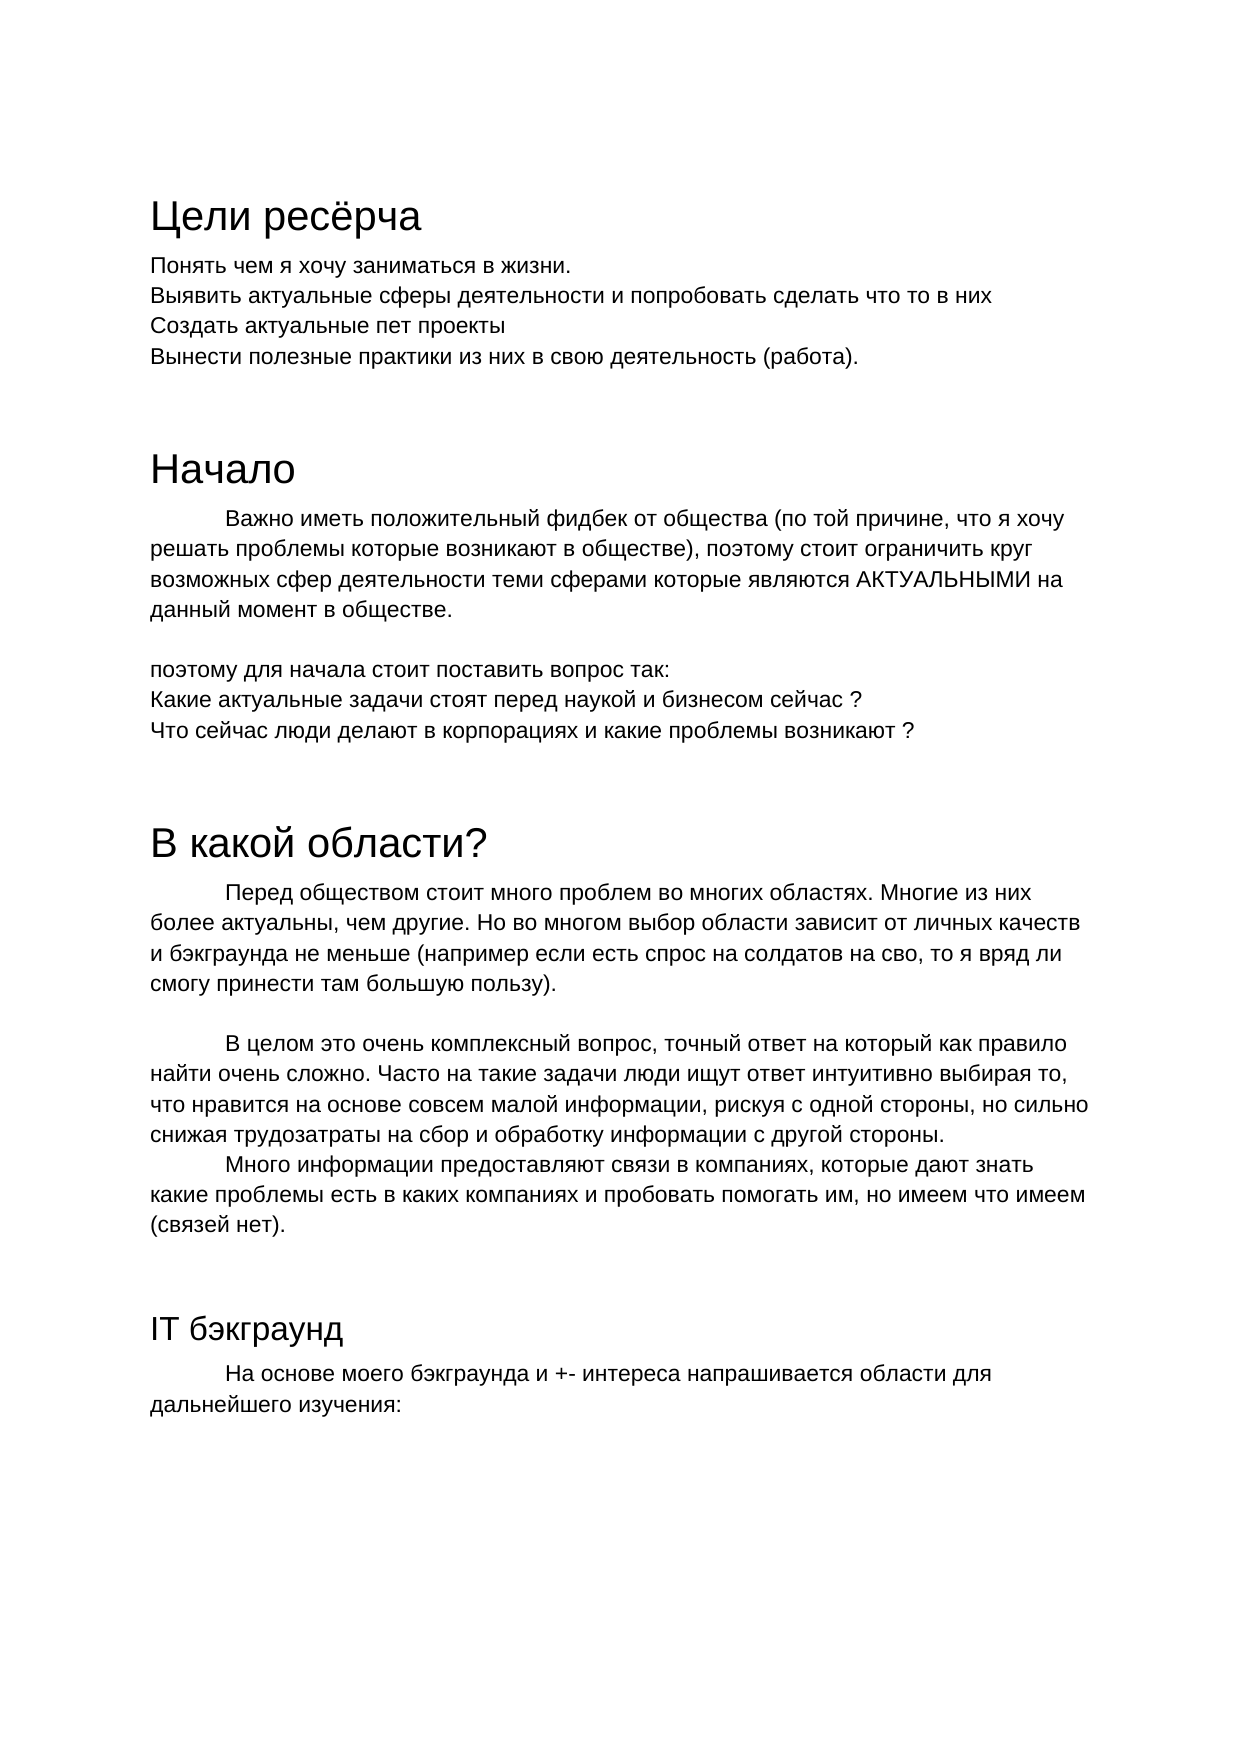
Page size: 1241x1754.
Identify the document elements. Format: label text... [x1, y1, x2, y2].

text Выявить актуальные сферы деятельности и попробовать сделать что то в них [150, 282, 1090, 309]
text Перед обществом стоит много проблем во многих областях. Многие из них более актуальны, чем другие. Но во многом выбор области зависит от личных качеств и бэкграунда не меньше (например если есть спрос на солдатов на сво, то я вряд ли смогу принести там большую пользу). [150, 879, 1090, 996]
subtitle В какой области? [150, 819, 1090, 867]
text Какие актуальные задачи стоят перед наукой и бизнесом сейчас ? [150, 686, 1090, 713]
text Важно иметь положительный фидбек от общества (по той причине, что я хочу решать проблемы которые возникают в обществе), поэтому стоит ограничить круг возможных сфер деятельности теми сферами которые являются АКТУАЛЬНЫМИ на данный момент в обществе. [150, 505, 1090, 622]
subtitle IT бэкграунд [150, 1309, 1090, 1348]
text Что сейчас люди делают в корпорациях и какие проблемы возникают ? [150, 717, 1090, 743]
text Понять чем я хочу заниматься в жизни. [150, 252, 1090, 278]
text Вынести полезные практики из них в свою деятельность (работа). [150, 343, 1090, 369]
text В целом это очень комплексный вопрос, точный ответ на который как правило найти очень сложно. Часто на такие задачи люди ищут ответ интуитивно выбирая то, что нравится на основе совсем малой информации, рискуя с одной стороны, но сильно снижая трудозатраты на сбор и обработку информации с другой стороны. [150, 1030, 1090, 1147]
text На основе моего бэкграунда и +- интереса напрашивается области для дальнейшего изучения: [150, 1360, 1090, 1417]
subtitle Начало [150, 445, 1090, 493]
text поэтому для начала стоит поставить вопрос так: [150, 656, 1090, 683]
subtitle Цели ресёрча [150, 192, 1090, 239]
text Создать актуальные пет проекты [150, 312, 1090, 339]
text Много информации предоставляют связи в компаниях, которые дают знать какие проблемы есть в каких компаниях и пробовать помогать им, но имеем что имеем (связей нет). [150, 1151, 1090, 1238]
